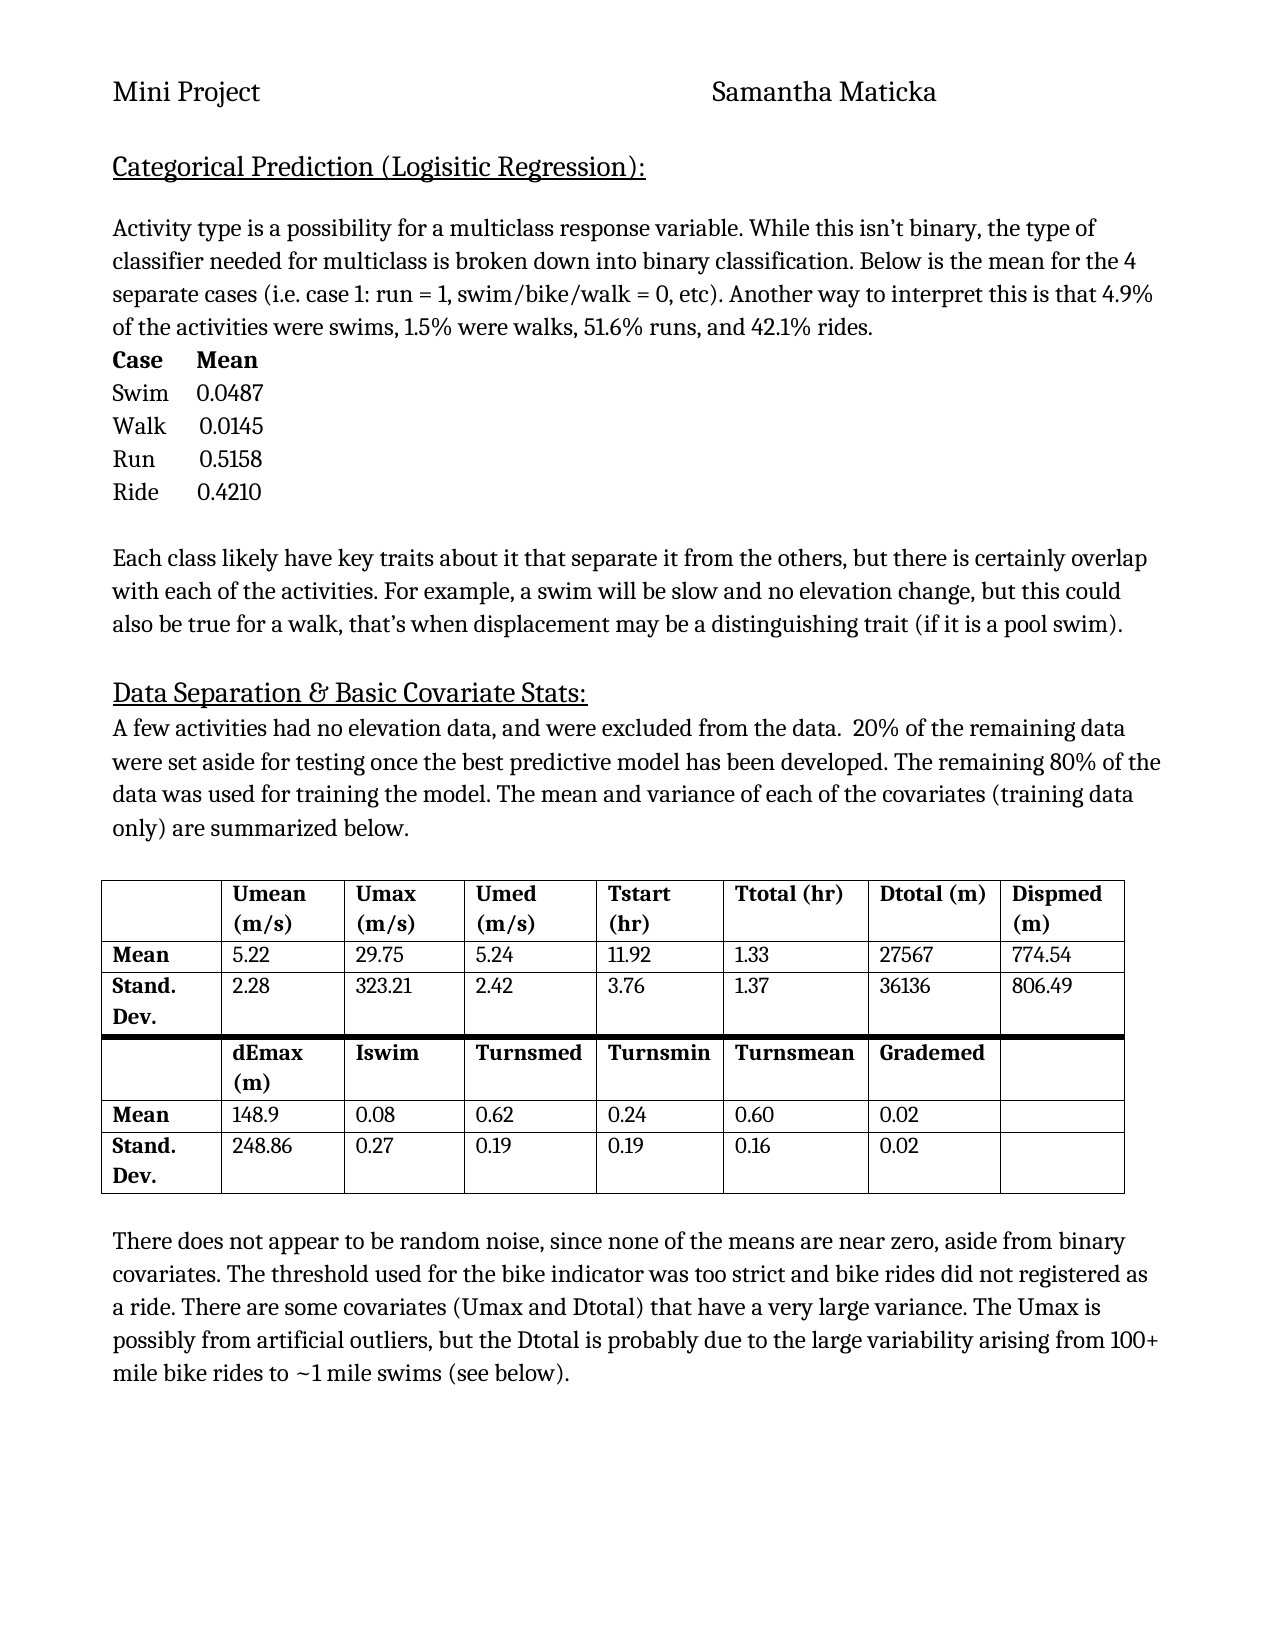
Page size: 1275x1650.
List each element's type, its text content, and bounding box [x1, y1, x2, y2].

table_cell [1001, 1133, 1124, 1193]
table_cell 0.19 [597, 1133, 723, 1193]
text Ride 0.4210 [112, 478, 1162, 506]
table_cell 0.27 [345, 1133, 464, 1193]
table_cell 1.33 [724, 942, 868, 972]
text A few activities had no elevation data, and were excluded from the data. 20% of the remaining data were set aside for testing once the best predictive model has been developed. The remaining 80% of the data was used for training the model. The mean and variance of each of the covariates (training data only) are summarized below. [112, 714, 1162, 842]
text Walk 0.0145 [112, 412, 1162, 440]
table_cell 0.24 [597, 1101, 723, 1132]
table_cell 27567 [869, 942, 1000, 972]
table_cell 0.02 [869, 1133, 1000, 1193]
table_cell 0.62 [465, 1101, 596, 1132]
table_cell Stand. Dev. [102, 1133, 221, 1193]
table_cell 0.16 [724, 1133, 868, 1193]
table_cell 29.75 [345, 942, 464, 972]
table_cell 0.02 [869, 1101, 1000, 1132]
table_cell 0.19 [465, 1133, 596, 1193]
table_cell 323.21 [345, 973, 464, 1034]
text Case Mean [112, 346, 1162, 374]
table_cell [1001, 1040, 1124, 1100]
table_cell Mean [102, 1101, 221, 1132]
table_header Dispmed (m) [1001, 881, 1124, 941]
table_cell 11.92 [597, 942, 723, 972]
text Each class likely have key traits about it that separate it from the others, but there is certainly overlap with each of the activities. For example, a swim will be slow and no elevation change, but this could also be true for a walk, that’s when displacement may be a distinguishing trait (if it is a pool swim). [112, 544, 1162, 638]
table_cell 5.22 [222, 942, 344, 972]
table_cell Iswim [345, 1040, 464, 1100]
table_cell Turnsmed [465, 1040, 596, 1100]
table_cell 0.08 [345, 1101, 464, 1132]
table_header Umax (m/s) [345, 881, 464, 941]
table_cell 806.49 [1001, 973, 1124, 1034]
table_header Ttotal (hr) [724, 881, 868, 941]
table_cell 36136 [869, 973, 1000, 1034]
text Activity type is a possibility for a multiclass response variable. While this isn’t binary, the type of classifier needed for multiclass is broken down into binary classification. Below is the mean for the 4 separate cases (i.e. case 1: run = 1, swim/bike/walk = 0, etc). Another way to interpret this is that 4.9% of the activities were swims, 1.5% were walks, 51.6% runs, and 42.1% rides. [112, 213, 1162, 341]
text Run 0.5158 [112, 445, 1162, 473]
text Categorical Prediction (Logisitic Regression): [112, 150, 1162, 183]
table_cell 774.54 [1001, 942, 1124, 972]
table_header Umed (m/s) [465, 881, 596, 941]
table_cell 1.37 [724, 973, 868, 1034]
table_cell 2.28 [222, 973, 344, 1034]
table_cell Grademed [869, 1040, 1000, 1100]
table_cell dEmax (m) [222, 1040, 344, 1100]
text Data Separation & Basic Covariate Stats: [112, 676, 1162, 709]
table_cell Mean [102, 942, 221, 972]
table_header Dtotal (m) [869, 881, 1000, 941]
table_cell [102, 1040, 221, 1100]
table_header Umean (m/s) [222, 881, 344, 941]
table_cell Turnsmin [597, 1040, 723, 1100]
table_cell 2.42 [465, 973, 596, 1034]
table_cell 0.60 [724, 1101, 868, 1132]
table_cell 248.86 [222, 1133, 344, 1193]
text Swim 0.0487 [112, 379, 1162, 407]
table_cell 3.76 [597, 973, 723, 1034]
table_header Tstart (hr) [597, 881, 723, 941]
text There does not appear to be random noise, since none of the means are near zero, aside from binary covariates. The threshold used for the bike indicator was too strict and bike rides did not registered as a ride. There are some covariates (Umax and Dtotal) that have a very large variance. The Umax is possibly from artificial outliers, but the Dtotal is probably due to the large variability arising from 100+ mile bike rides to ~1 mile swims (see below). [112, 1227, 1162, 1388]
table_cell Turnsmean [724, 1040, 868, 1100]
table_cell [1001, 1101, 1124, 1132]
table_cell 148.9 [222, 1101, 344, 1132]
table_cell Stand. Dev. [102, 973, 221, 1034]
table_header [102, 881, 221, 941]
table_cell 5.24 [465, 942, 596, 972]
